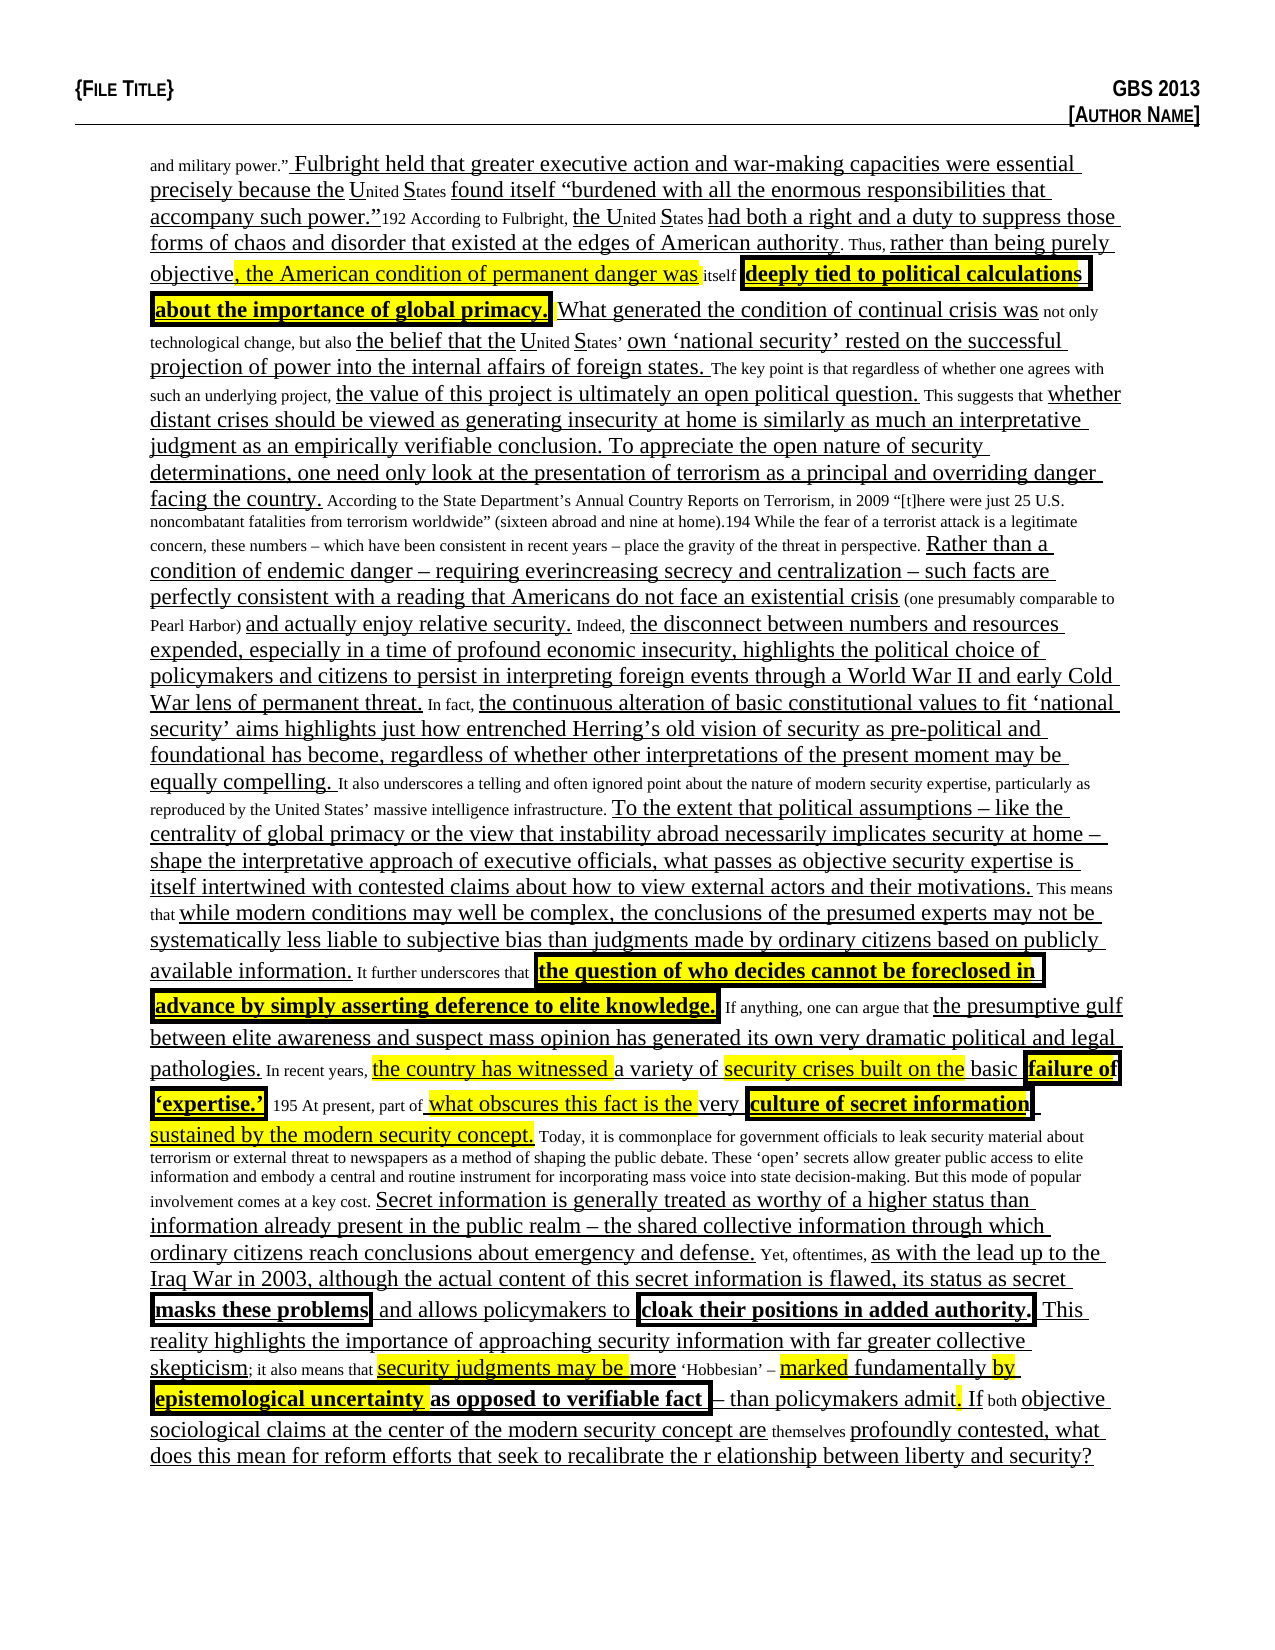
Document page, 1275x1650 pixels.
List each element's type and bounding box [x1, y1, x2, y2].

text [150, 150, 1125, 1468]
